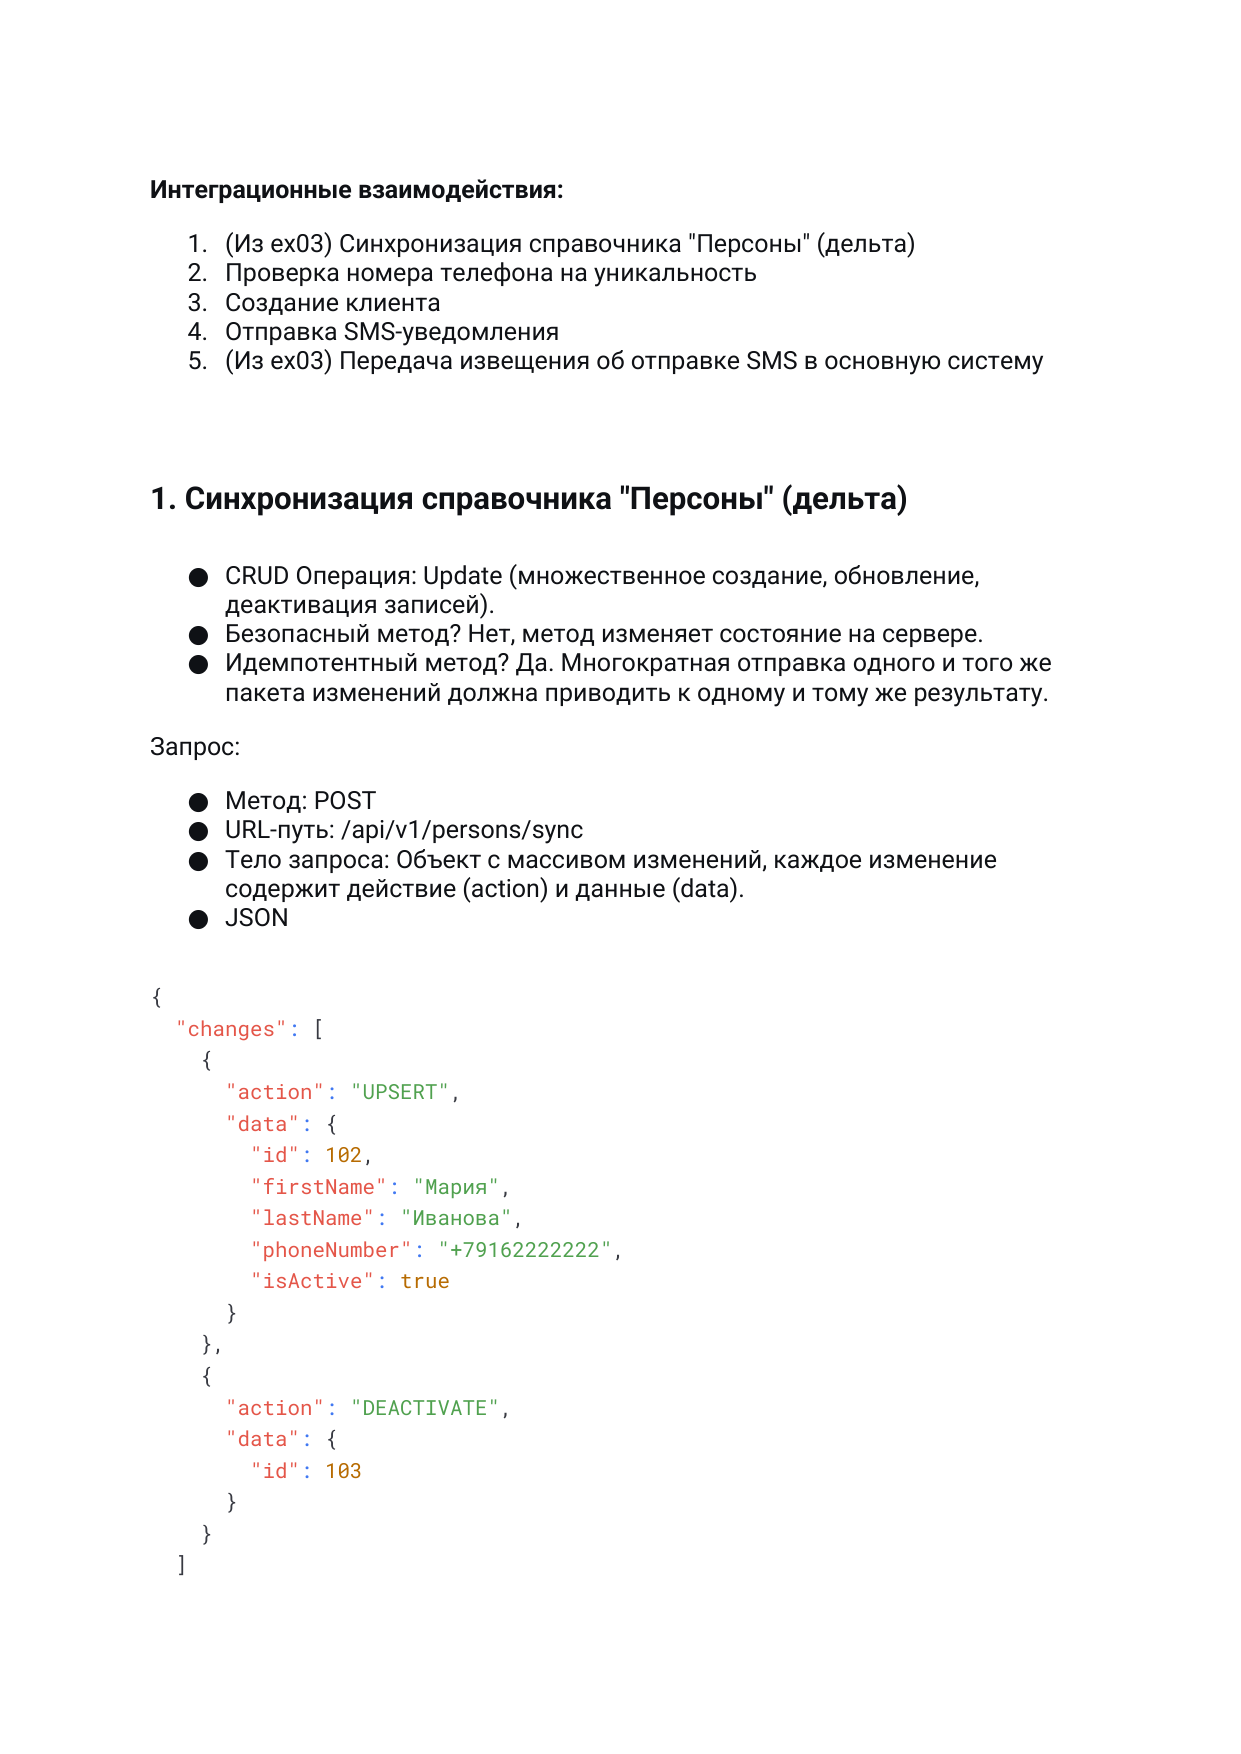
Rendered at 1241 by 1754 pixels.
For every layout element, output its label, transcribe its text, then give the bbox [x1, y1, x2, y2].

text { [150, 1046, 1090, 1073]
text "lastName": "Иванова", [150, 1204, 1090, 1231]
text "action": "UPSERT", [150, 1077, 1090, 1105]
text "changes": [ [150, 1014, 1090, 1042]
list Идемпотентный метод? Да. Многократная отправка одного и того же пакета изменений должна приводить к одному и тому же результату. [187, 649, 1090, 707]
text }, [150, 1330, 1090, 1357]
text "isActive": true [150, 1267, 1090, 1294]
text { [150, 983, 1090, 1010]
text "id": 103 [150, 1456, 1090, 1484]
text "data": { [150, 1109, 1090, 1137]
text } [150, 1298, 1090, 1326]
list (Из ex03) Передача извещения об отправке SMS в основную систему [187, 346, 1090, 376]
list Отправка SMS-уведомления [187, 317, 1090, 346]
subtitle 1. Синхронизация справочника "Персоны" (дельта) [150, 481, 1090, 517]
list CRUD Операция: Update (множественное создание, обновление, деактивация записей). [187, 561, 1090, 619]
text "data": { [150, 1425, 1090, 1452]
list Безопасный метод? Нет, метод изменяет состояние на сервере. [187, 619, 1090, 649]
list JSON [187, 903, 1090, 933]
text "firstName": "Мария", [150, 1172, 1090, 1200]
text ] [150, 1551, 1090, 1578]
list Создание клиента [187, 288, 1090, 317]
text Интеграционные взаимодействия: [150, 175, 1090, 204]
text "id": 102, [150, 1141, 1090, 1168]
text Запрос: [150, 732, 1090, 761]
list Тело запроса: Объект с массивом изменений, каждое изменение содержит действие (action) и данные (data). [187, 845, 1090, 903]
list URL-путь: /api/v1/persons/sync [187, 816, 1090, 845]
text "phoneNumber": "+79162222222", [150, 1235, 1090, 1263]
text "action": "DEACTIVATE", [150, 1393, 1090, 1421]
list Метод: POST [187, 786, 1090, 816]
text { [150, 1362, 1090, 1389]
list (Из ex03) Синхронизация справочника "Персоны" (дельта) [187, 229, 1090, 258]
text } [150, 1519, 1090, 1547]
text } [150, 1488, 1090, 1515]
list Проверка номера телефона на уникальность [187, 258, 1090, 288]
